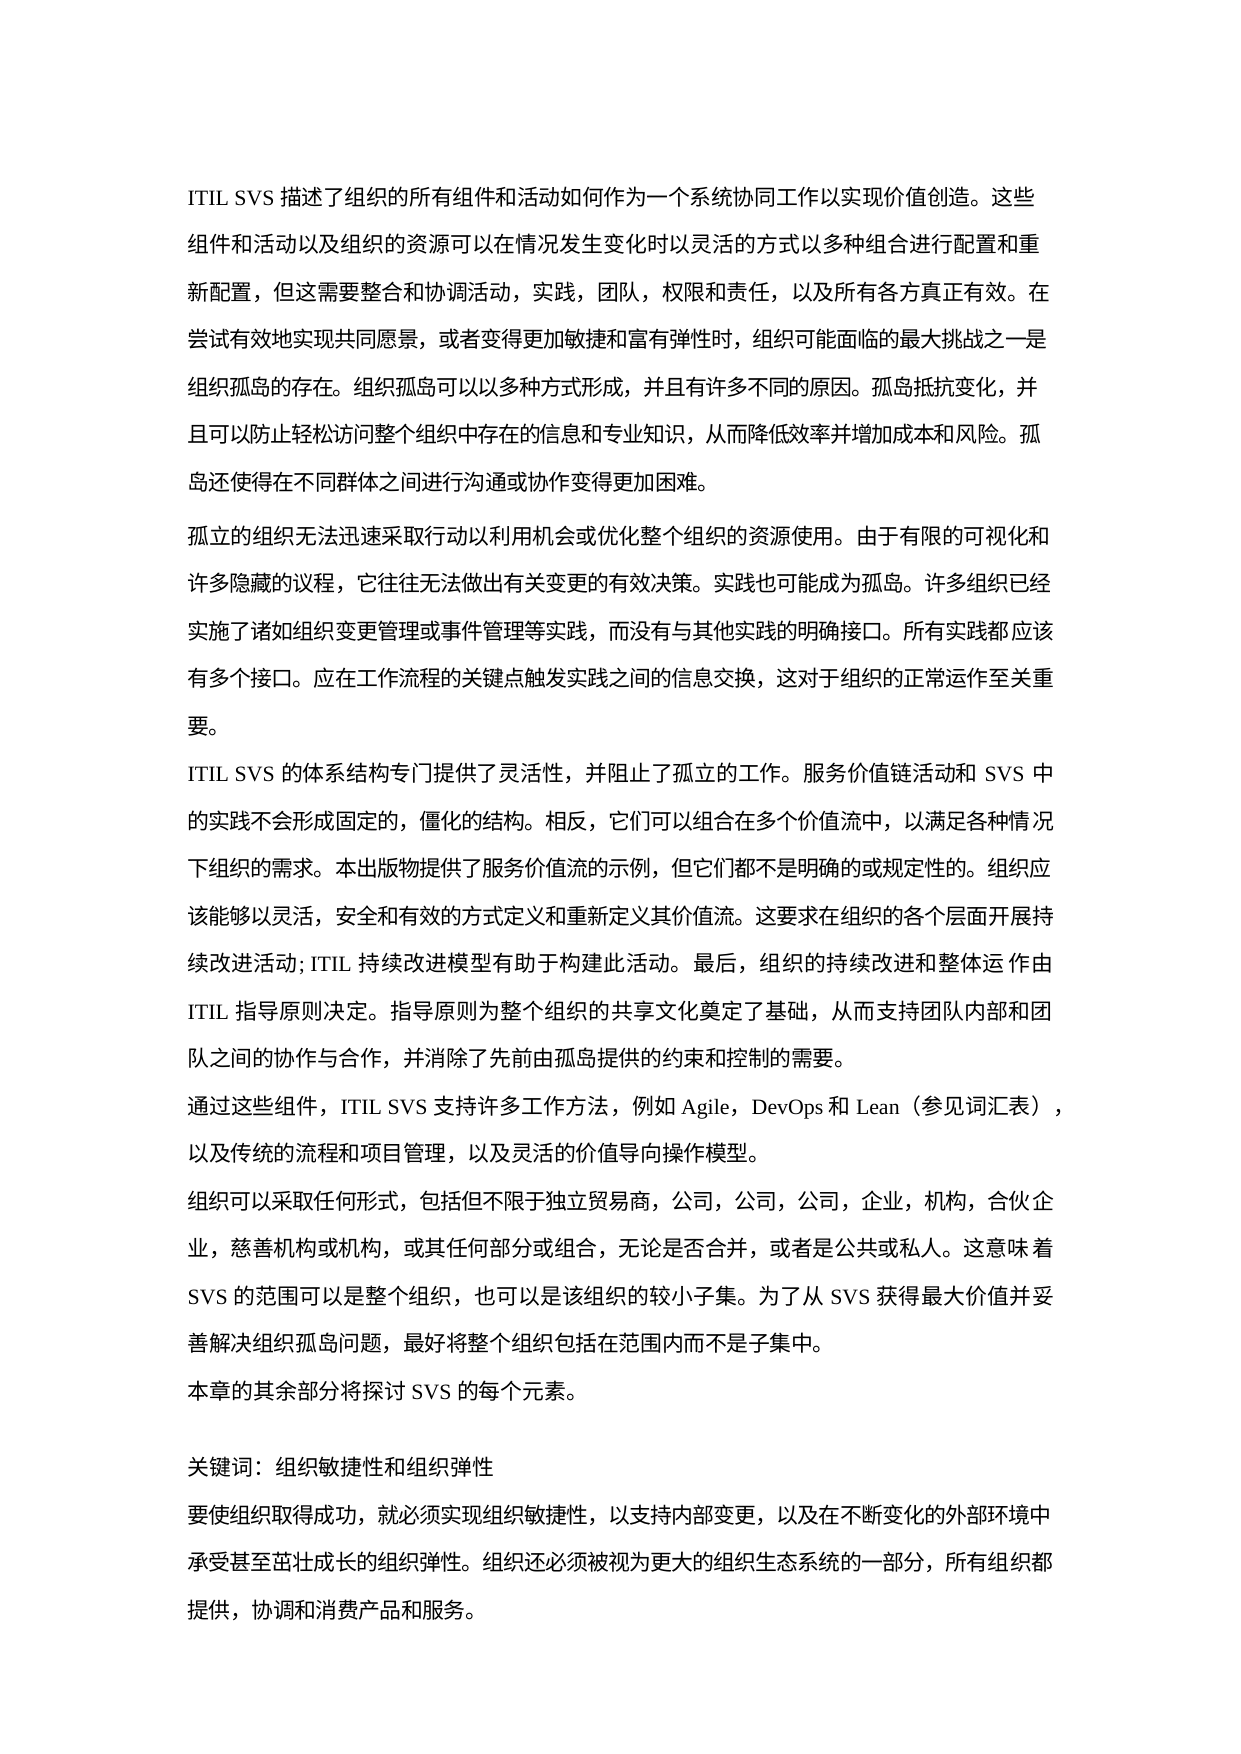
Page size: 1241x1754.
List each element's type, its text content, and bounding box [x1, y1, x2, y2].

text 本章的其余部分将探讨 SVS 的每个元素。 [187, 1374, 1121, 1406]
text ITIL SVS 描述了组织的所有组件和活动如何作为一个系统协同工作以实现价值创造。这些组件和活动以及组织的资源可以在情况发生变化时以灵活的方式以多种组合进行配置和重新配置，但这需要整合和协调活动，实践，团队，权限和责任，以及所有各方真正有效。在尝试有效地实现共同愿景，或者变得更加敏捷和富有弹性时，组织可能面临的最大挑战之一是组织孤岛的存在。组织孤岛可以以多种方式形成，并且有许多不同的原因。孤岛抵抗变化，并且可以防止轻松访问整个组织中存在的信息和专业知识，从而降低效率并增加成本和风险。孤岛还使得在不同群体之间进行沟通或协作变得更加困难。 [187, 179, 1054, 496]
text 通过这些组件，ITIL SVS 支持许多工作方法，例如Agile，DevOps 和 Lean（参见词汇表），以及传统的流程和项目管理，以及灵活的价值导向操作模型。 [187, 1089, 1053, 1168]
text 关键词：组织敏捷性和组织弹性 [187, 1450, 1121, 1481]
text 要使组织取得成功，就必须实现组织敏捷性，以支持内部变更，以及在不断变化的外部环境中承受甚至茁壮成长的组织弹性。组织还必须被视为更大的组织生态系统的一部分，所有组织都提供，协调和消费产品和服务。 [187, 1498, 1054, 1624]
text 孤立的组织无法迅速采取行动以利用机会或优化整个组织的资源使用。由于有限的可视化和许多隐藏的议程，它往往无法做出有关变更的有效决策。实践也可能成为孤岛。许多组织已经实施了诸如组织变更管理或事件管理等实践，而没有与其他实践的明确接口。所有实践都应该有多个接口。应在工作流程的关键点触发实践之间的信息交换，这对于组织的正常运作至关重要。 [187, 519, 1054, 741]
text 组织可以采取任何形式，包括但不限于独立贸易商，公司，公司，公司，企业，机构，合伙企业，慈善机构或机构，或其任何部分或组合，无论是否合并，或者是公共或私人。这意味着 SVS 的范围可以是整个组织，也可以是该组织的较小子集。为了从 SVS 获得最大价值并妥善解决组织孤岛问题，最好将整个组织包括在范围内而不是子集中。 [187, 1184, 1054, 1358]
text ITIL SVS 的体系结构专门提供了灵活性，并阻止了孤立的工作。服务价值链活动和 SVS 中的实践不会形成固定的，僵化的结构。相反，它们可以组合在多个价值流中，以满足各种情况下组织的需求。本出版物提供了服务价值流的示例，但它们都不是明确的或规定性的。组织应该能够以灵活，安全和有效的方式定义和重新定义其价值流。这要求在组织的各个层面开展持续改进活动; ITIL 持续改进模型有助于构建此活动。最后，组织的持续改进和整体运作由 ITIL 指导原则决定。指导原则为整个组织的共享文化奠定了基础，从而支持团队内部和团队之间的协作与合作，并消除了先前由孤岛提供的约束和控制的需要。 [187, 756, 1054, 1073]
